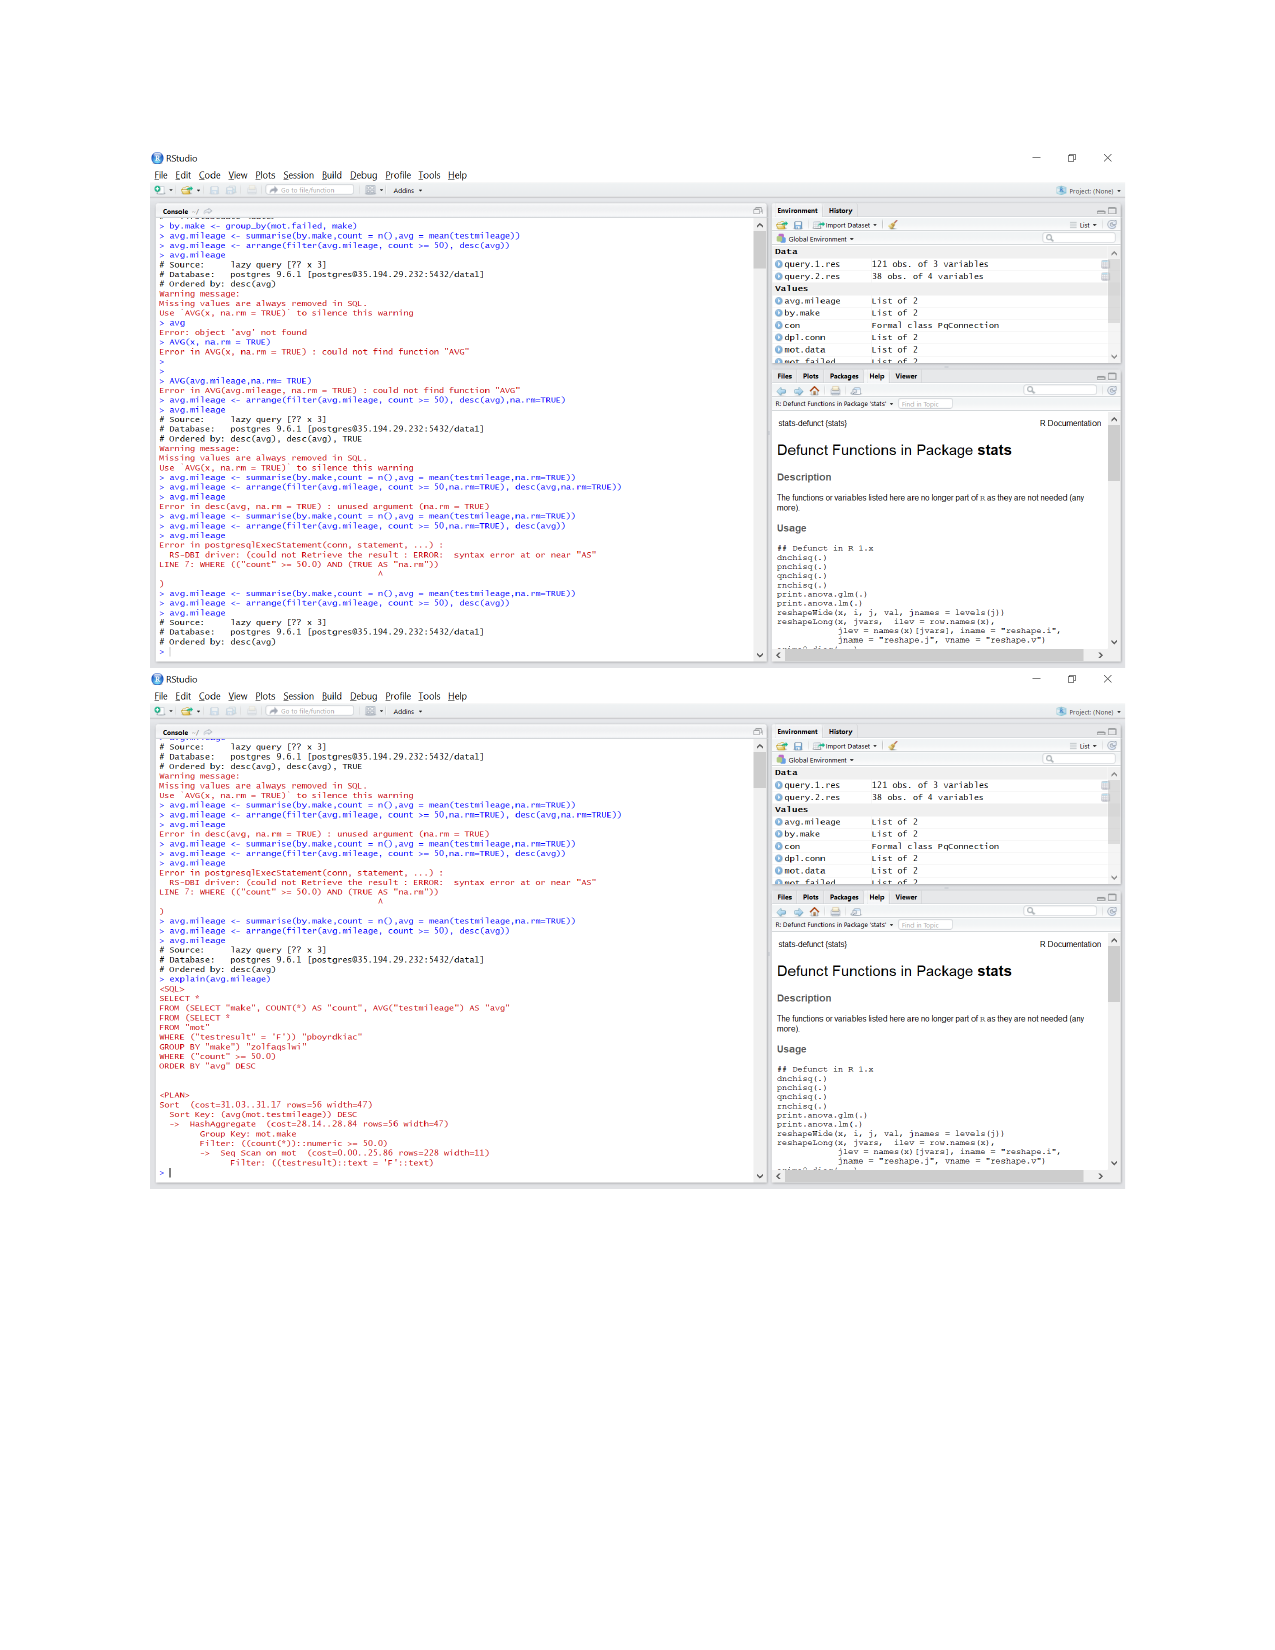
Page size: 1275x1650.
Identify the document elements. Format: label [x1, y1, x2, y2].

picture [150, 670, 1125, 1189]
picture [150, 150, 1125, 668]
